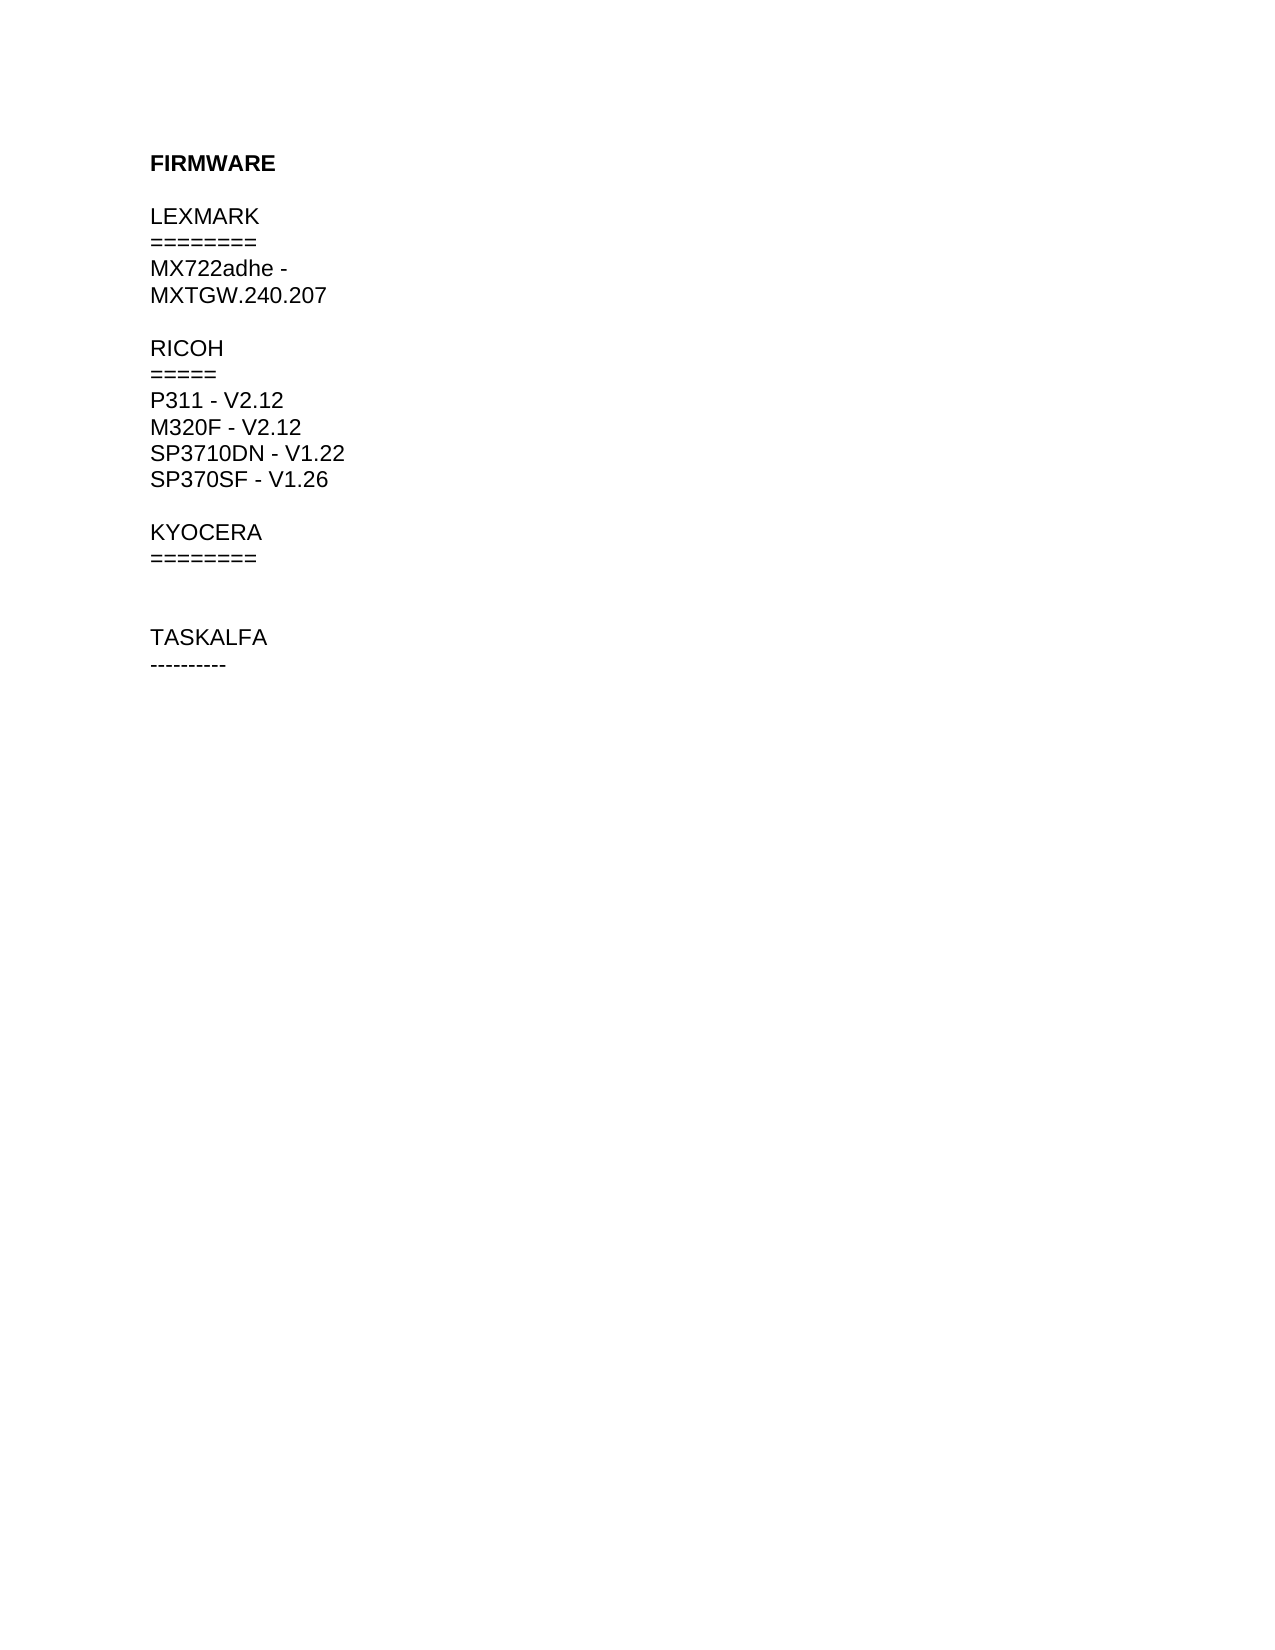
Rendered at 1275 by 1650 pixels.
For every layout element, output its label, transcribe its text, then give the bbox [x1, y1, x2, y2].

text ======== [150, 545, 1125, 572]
text P311 - V2.12 [150, 387, 1125, 413]
text FIRMWARE [150, 150, 1125, 176]
text SP370SF - V1.26 [150, 466, 1125, 493]
text M320F - V2.12 [150, 413, 1125, 440]
text ======== [150, 229, 1125, 255]
text ---------- [150, 651, 1125, 677]
text RICOH [150, 334, 1125, 361]
text LEXMARK [150, 203, 1125, 229]
text ===== [150, 361, 1125, 387]
text TASKALFA [150, 624, 1125, 651]
text MX722adhe - [150, 255, 1125, 282]
text MXTGW.240.207 [150, 282, 1125, 308]
text KYOCERA [150, 519, 1125, 545]
text SP3710DN - V1.22 [150, 440, 1125, 466]
